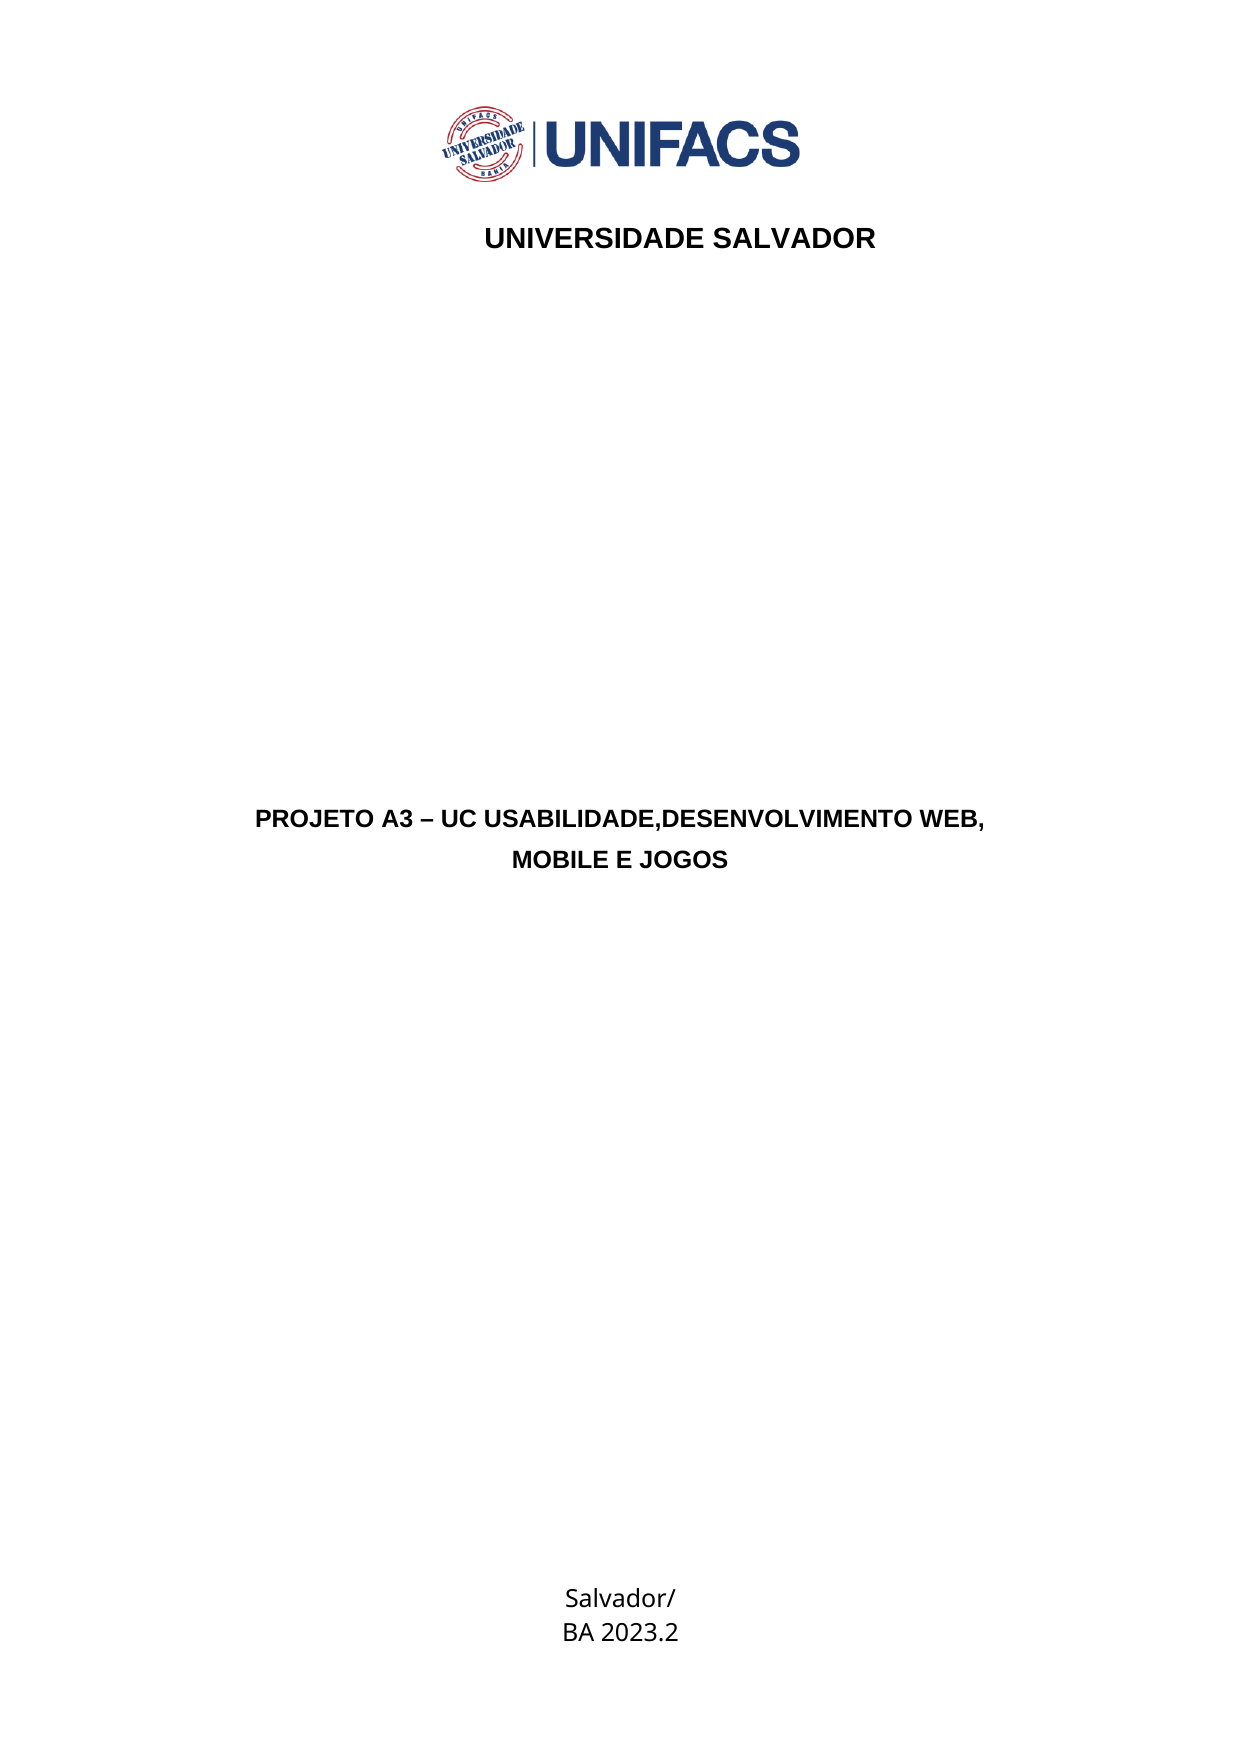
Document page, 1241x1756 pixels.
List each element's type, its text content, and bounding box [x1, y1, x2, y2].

text PROJETO A3 – UC USABILIDADE,DESENVOLVIMENTO WEB, MOBILE E JOGOS [227, 804, 1013, 873]
text Salvador/BA 2023.2 [550, 1580, 690, 1648]
text UNIVERSIDADE SALVADOR [227, 221, 1014, 254]
picture [441, 106, 800, 182]
